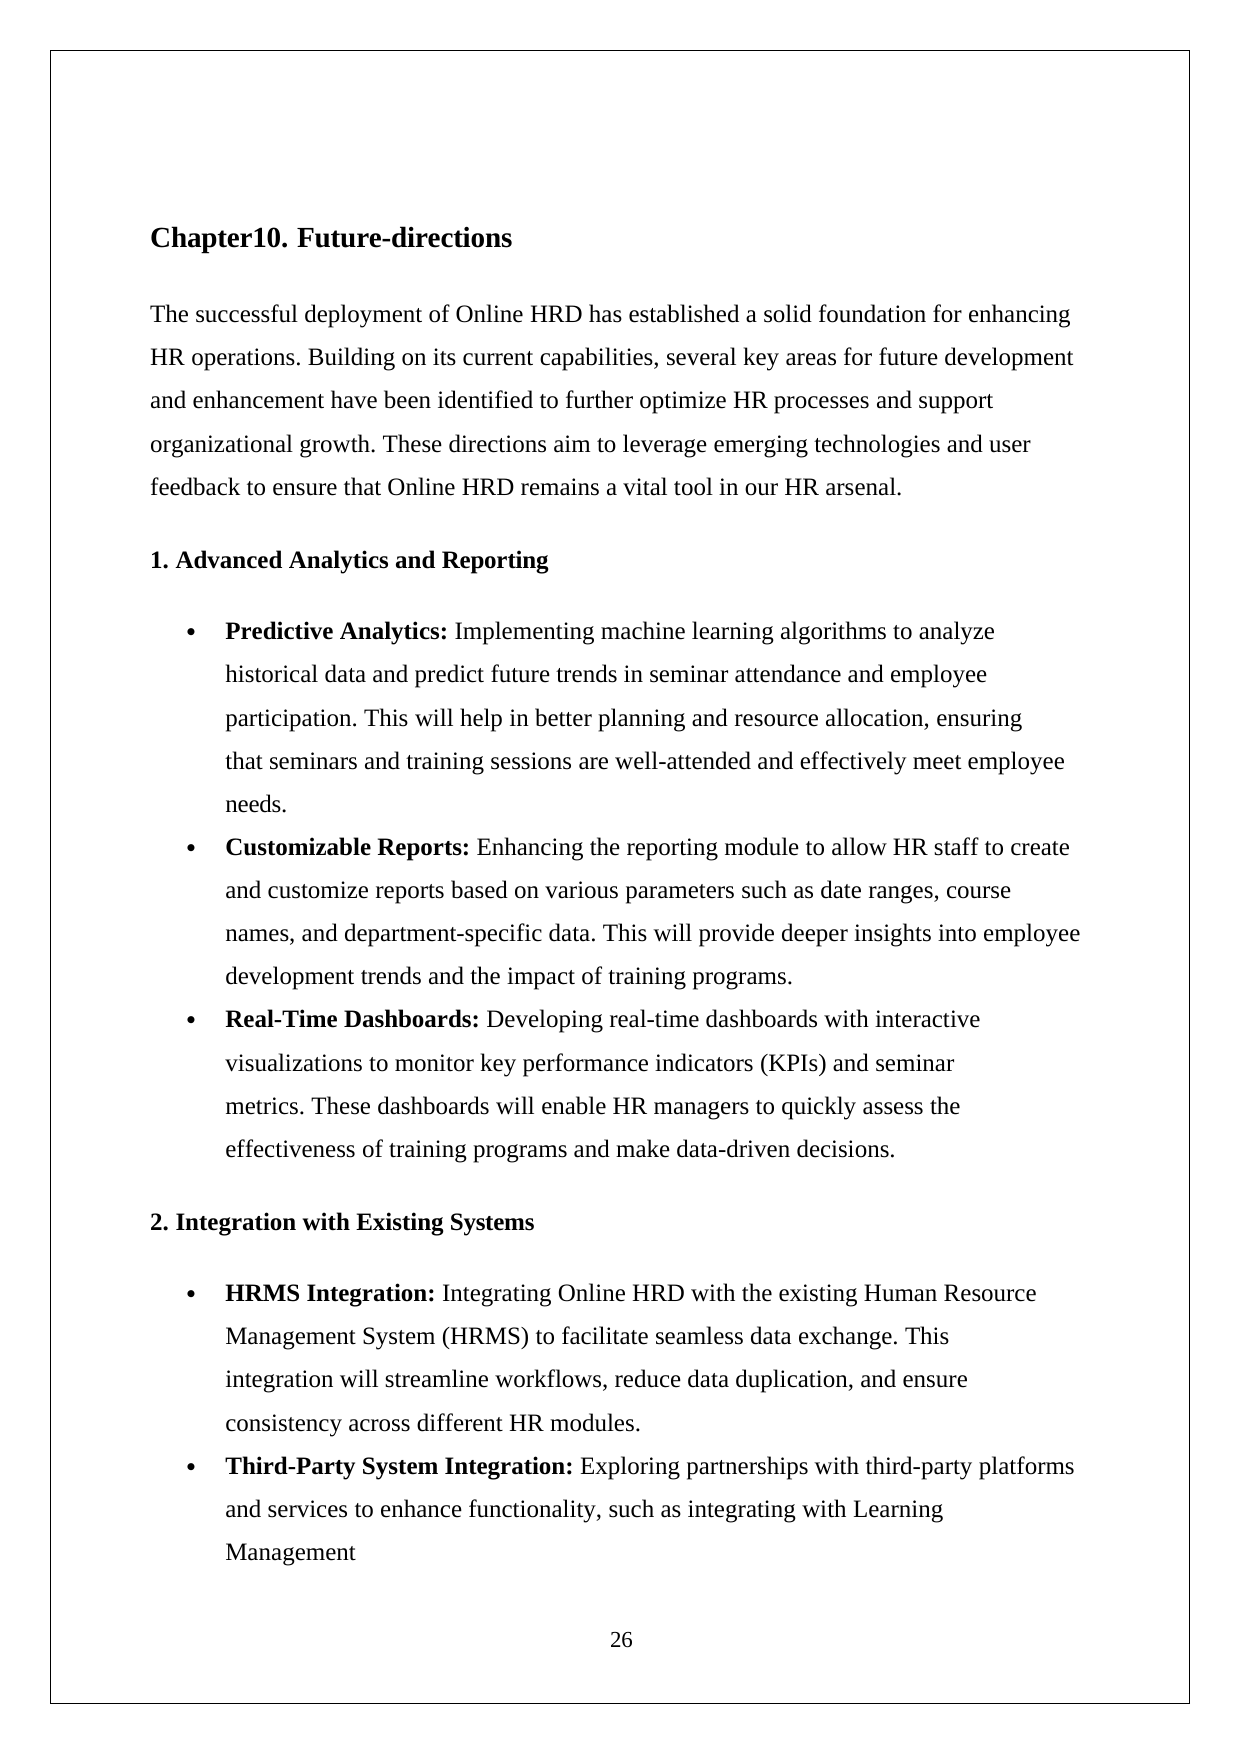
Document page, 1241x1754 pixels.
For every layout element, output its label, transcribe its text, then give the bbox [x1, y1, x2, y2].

list Predictive Analytics: Implementing machine learning algorithms to analyze historical data and predict future trends in seminar attendance and employee participation. This will help in better planning and resource allocation, ensuring that seminars and training sessions are well-attended and effectively meet employee needs. [187, 616, 1065, 818]
list Third-Party System Integration: Exploring partnerships with third-party platforms and services to enhance functionality, such as integrating with Learning Management [187, 1451, 1079, 1566]
list Real-Time Dashboards: Developing real-time dashboards with interactive visualizations to monitor key performance indicators (KPIs) and seminar metrics. These dashboards will enable HR managers to quickly assess the effectiveness of training programs and make data-driven decisions. [187, 1004, 1039, 1163]
subtitle Integration with Existing Systems [150, 1207, 1103, 1236]
list HRMS Integration: Integrating Online HRD with the existing Human Resource Management System (HRMS) to facilitate seamless data exchange. This integration will streamline workflows, reduce data duplication, and ensure consistency across different HR modules. [187, 1278, 1064, 1436]
list Customizable Reports: Enhancing the reporting module to allow HR staff to create and customize reports based on various parameters such as date ranges, course names, and department-specific data. This will provide deeper insights into employee development trends and the impact of training programs. [187, 832, 1087, 990]
subtitle Advanced Analytics and Reporting [150, 545, 1103, 574]
subtitle Chapter10. Future-directions [150, 220, 1103, 254]
text The successful deployment of Online HRD has established a solid foundation for enhancing HR operations. Building on its current capabilities, several key areas for future development and enhancement have been identified to further optimize HR processes and support organizational growth. These directions aim to leverage emerging technologies and user feedback to ensure that Online HRD remains a vital tool in our HR arsenal. [150, 299, 1090, 501]
